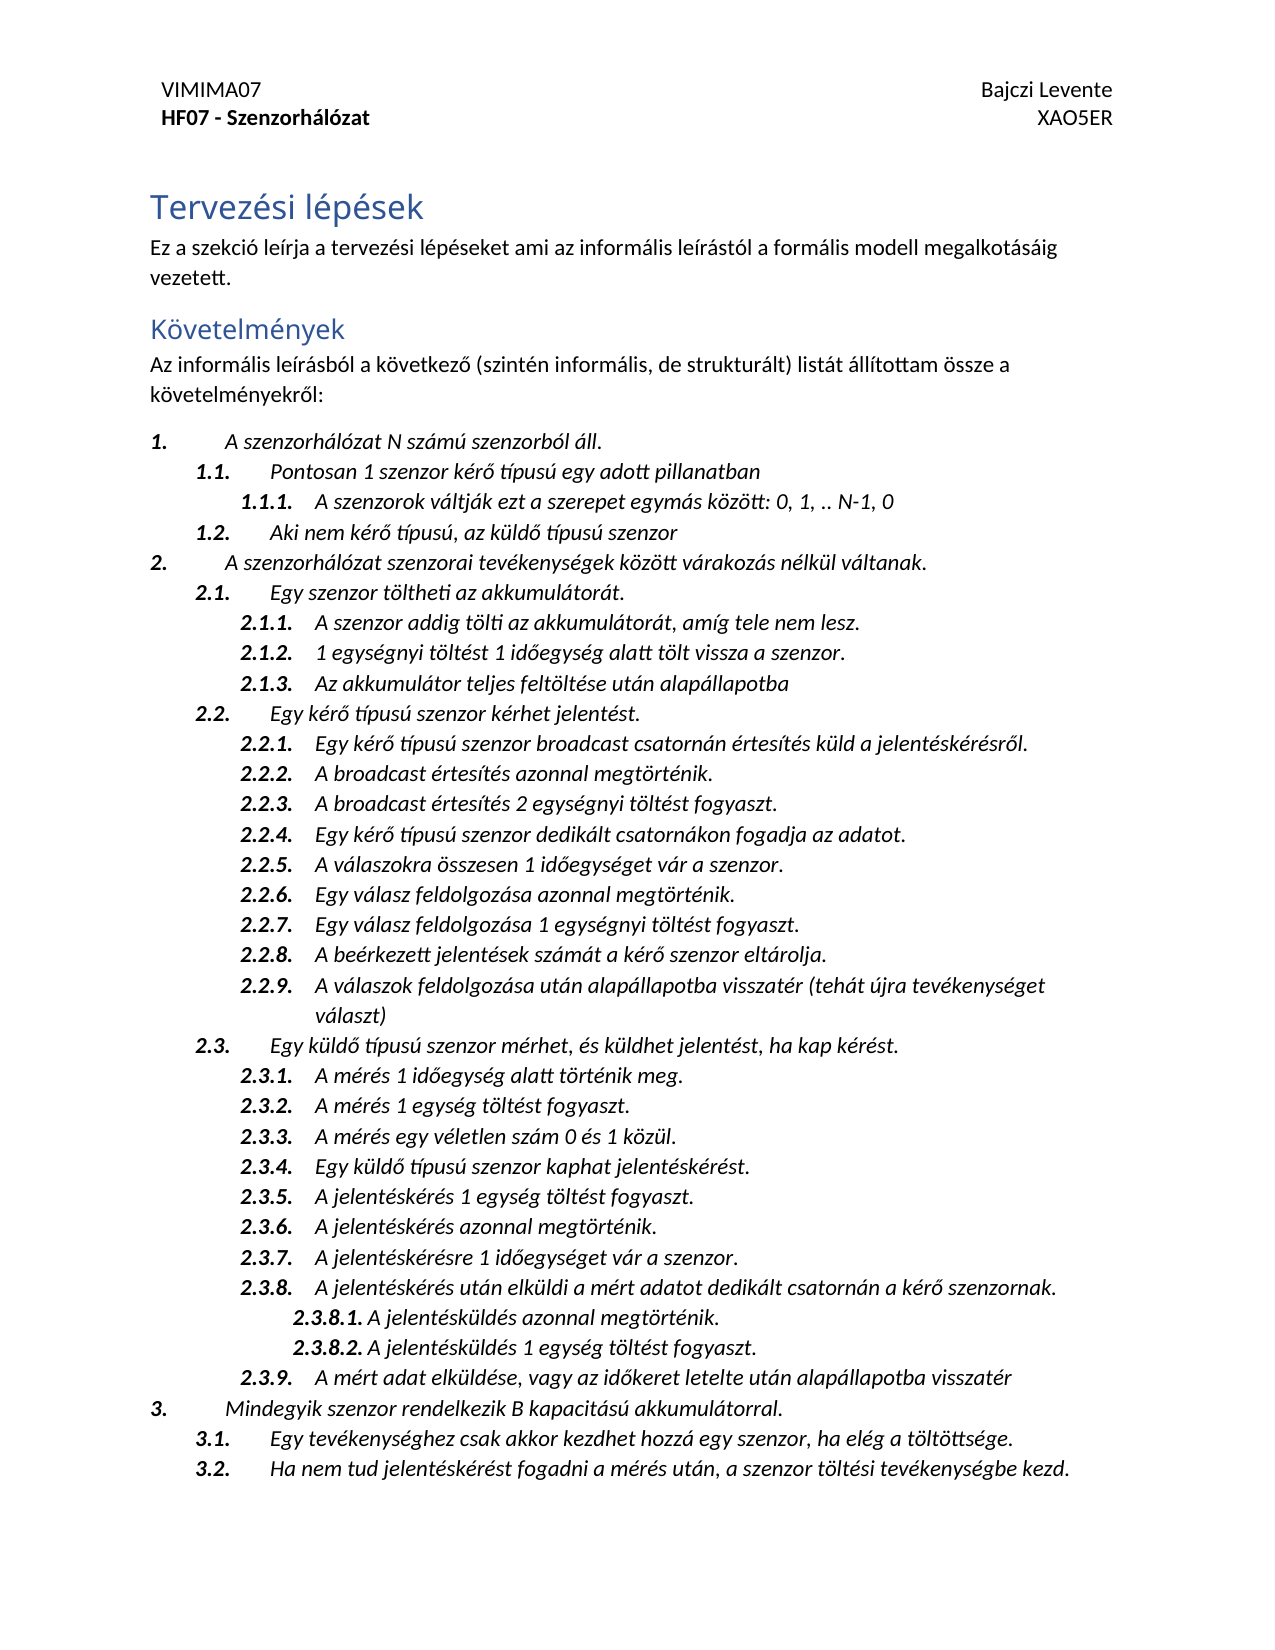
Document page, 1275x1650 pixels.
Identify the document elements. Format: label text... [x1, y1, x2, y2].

list A broadcast értesítés 2 egységnyi töltést fogyaszt. [240, 789, 1125, 817]
list Pontosan 1 szenzor kérő típusú egy adott pillanatban [195, 457, 1125, 485]
subtitle Tervezési lépések [150, 184, 1125, 229]
list Egy válasz feldolgozása 1 egységnyi töltést fogyaszt. [240, 910, 1125, 938]
list Egy szenzor töltheti az akkumulátorát. [195, 578, 1125, 606]
list A jelentésküldés 1 egység töltést fogyaszt. [292, 1333, 1125, 1361]
list A szenzorhálózat N számú szenzorból áll. [150, 427, 1125, 455]
list A szenzorhálózat szenzorai tevékenységek között várakozás nélkül váltanak. [150, 548, 1125, 576]
list Ha nem tud jelentéskérést fogadni a mérés után, a szenzor töltési tevékenységbe kezd. [195, 1454, 1125, 1482]
list A válaszokra összesen 1 időegységet vár a szenzor. [240, 850, 1125, 878]
list A mérés 1 időegység alatt történik meg. [240, 1061, 1125, 1089]
list A válaszok feldolgozása után alapállapotba visszatér (tehát újra tevékenységet választ) [240, 971, 1125, 1029]
list Mindegyik szenzor rendelkezik B kapacitású akkumulátorral. [150, 1394, 1125, 1422]
list A jelentéskérés azonnal megtörténik. [240, 1212, 1125, 1240]
list A mérés 1 egység töltést fogyaszt. [240, 1092, 1125, 1119]
list A jelentéskérésre 1 időegységet vár a szenzor. [240, 1243, 1125, 1271]
list Az akkumulátor teljes feltöltése után alapállapotba [240, 669, 1125, 697]
text Ez a szekció leírja a tervezési lépéseket ami az informális leírástól a formális modell megalkotásáig vezetett. [150, 233, 1125, 291]
list A mért adat elküldése, vagy az időkeret letelte után alapállapotba visszatér [240, 1363, 1125, 1391]
list A beérkezett jelentések számát a kérő szenzor eltárolja. [240, 941, 1125, 968]
text Az informális leírásból a következő (szintén informális, de strukturált) listát állítottam össze a követelményekről: [150, 350, 1125, 408]
list A mérés egy véletlen szám 0 és 1 közül. [240, 1122, 1125, 1150]
list 1 egységnyi töltést 1 időegység alatt tölt vissza a szenzor. [240, 638, 1125, 666]
list Egy küldő típusú szenzor mérhet, és küldhet jelentést, ha kap kérést. [195, 1031, 1125, 1059]
list Egy küldő típusú szenzor kaphat jelentéskérést. [240, 1152, 1125, 1180]
list Egy tevékenységhez csak akkor kezdhet hozzá egy szenzor, ha elég a töltöttsége. [195, 1424, 1125, 1452]
list Egy válasz feldolgozása azonnal megtörténik. [240, 880, 1125, 908]
list A jelentésküldés azonnal megtörténik. [292, 1303, 1125, 1331]
list Egy kérő típusú szenzor broadcast csatornán értesítés küld a jelentéskérésről. [240, 729, 1125, 757]
list A szenzorok váltják ezt a szerepet egymás között: 0, 1, .. N-1, 0 [240, 487, 1125, 515]
list Aki nem kérő típusú, az küldő típusú szenzor [195, 518, 1125, 546]
list A broadcast értesítés azonnal megtörténik. [240, 759, 1125, 787]
subtitle Követelmények [150, 310, 1125, 347]
list A szenzor addig tölti az akkumulátorát, amíg tele nem lesz. [240, 608, 1125, 636]
list A jelentéskérés 1 egység töltést fogyaszt. [240, 1182, 1125, 1210]
list Egy kérő típusú szenzor dedikált csatornákon fogadja az adatot. [240, 820, 1125, 848]
list Egy kérő típusú szenzor kérhet jelentést. [195, 699, 1125, 727]
list A jelentéskérés után elküldi a mért adatot dedikált csatornán a kérő szenzornak. [240, 1273, 1125, 1301]
